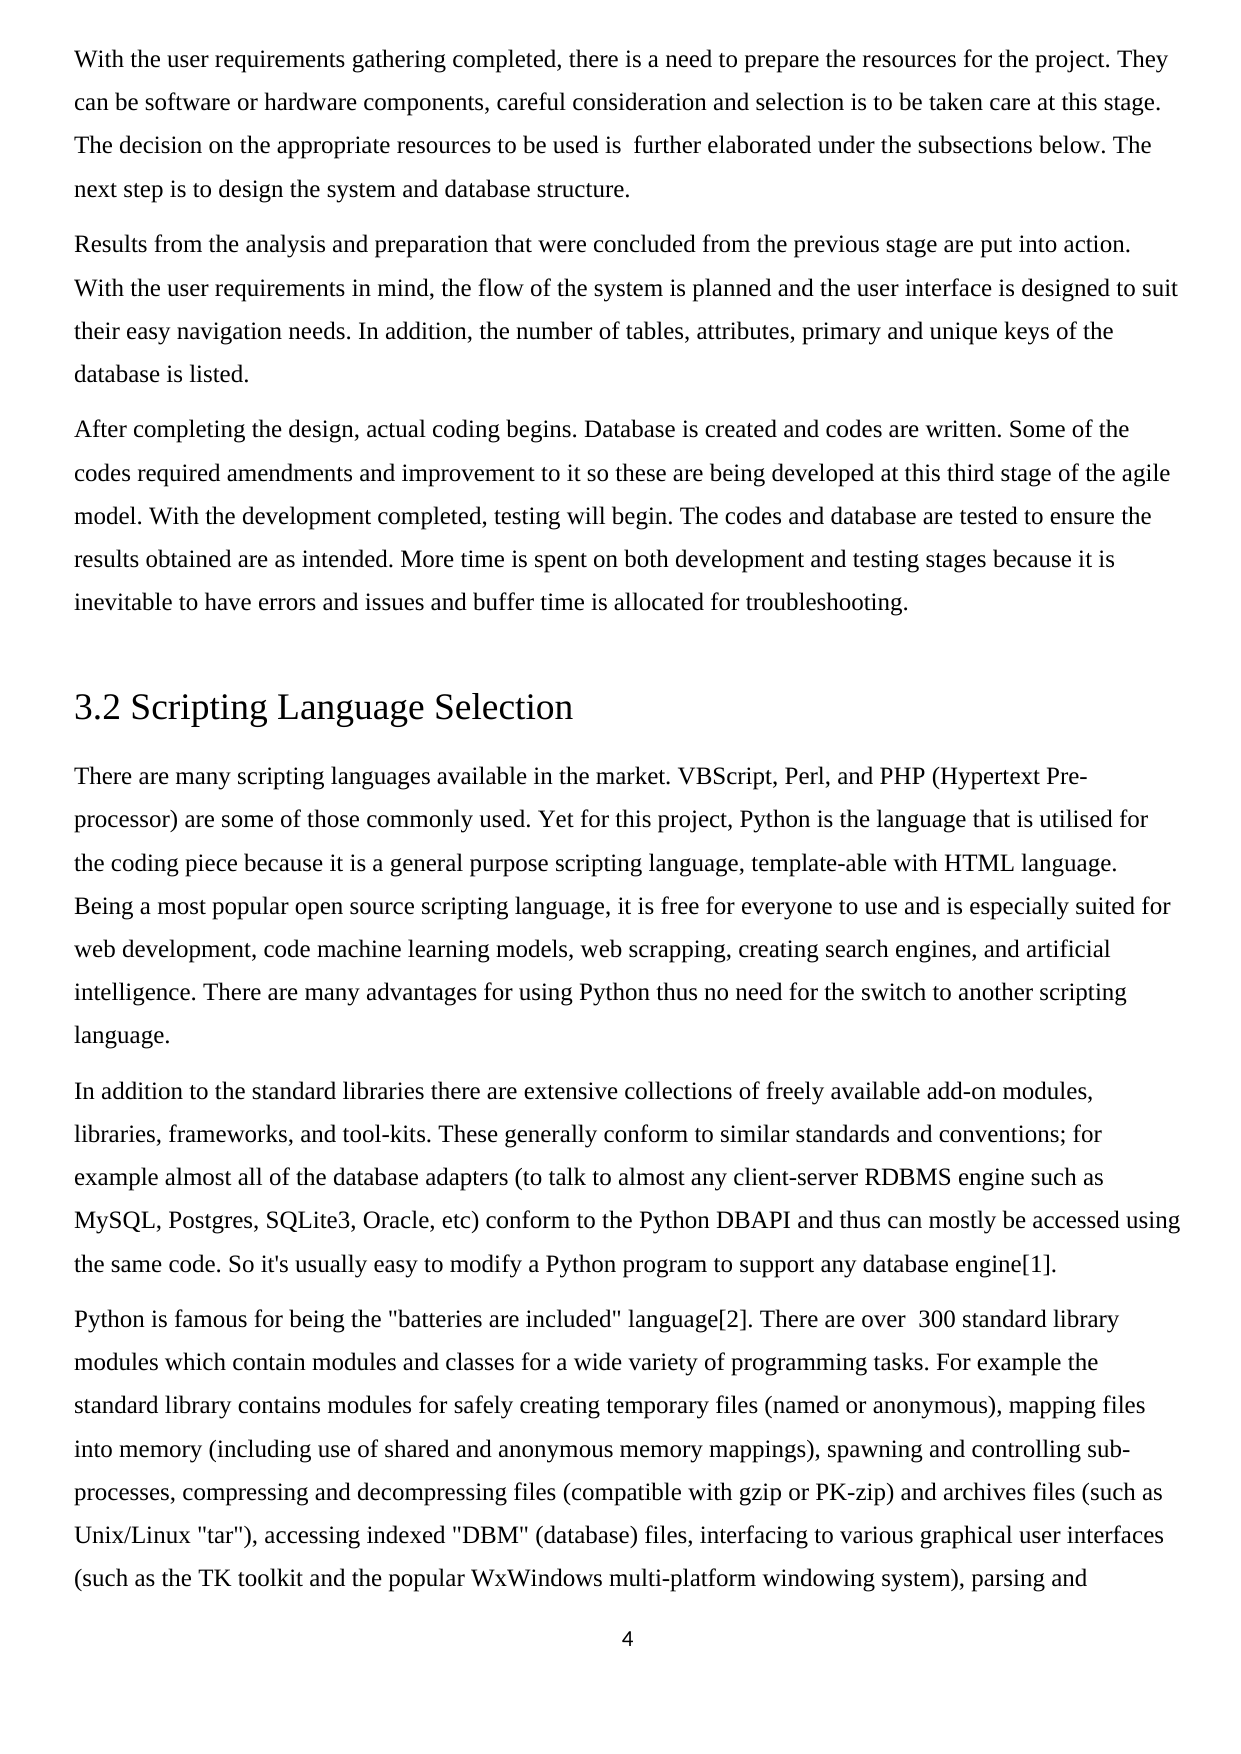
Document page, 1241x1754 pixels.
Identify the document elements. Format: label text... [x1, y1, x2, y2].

text With the user requirements gathering completed, there is a need to prepare the resources for the project. They can be software or hardware components, careful consideration and selection is to be taken care at this stage. The decision on the appropriate resources to be used is further elaborated under the subsections below. The next step is to design the system and database structure. [74, 44, 1181, 203]
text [74, 1304, 1181, 1592]
text 3.2 Scripting Language Selection [74, 684, 1181, 727]
text There are many scripting languages available in the market. VBScript, Perl, and PHP (Hypertext Pre-processor) are some of those commonly used. Yet for this project, Python is the language that is utilised for the coding piece because it is a general purpose scripting language, template-able with HTML language. Being a most popular open source scripting language, it is free for everyone to use and is especially suited for web development, code machine learning models, web scrapping, creating search engines, and artificial intelligence. There are many advantages for using Python thus no need for the switch to another scripting language. [74, 761, 1181, 1049]
text Results from the analysis and preparation that were concluded from the previous stage are put into action. With the user requirements in mind, the flow of the system is planned and the user interface is designed to suit their easy navigation needs. In addition, the number of tables, attributes, primary and unique keys of the database is listed. [74, 229, 1181, 388]
text In addition to the standard libraries there are extensive collections of freely available add-on modules, libraries, frameworks, and tool-kits. These generally conform to similar standards and conventions; for example almost all of the database adapters (to talk to almost any client-server RDBMS engine such as MySQL, Postgres, SQLite3, Oracle, etc) conform to the Python DBAPI and thus can mostly be accessed using the same code. So it's usually easy to modify a Python program to support any database engine[1]. [74, 1076, 1181, 1277]
text After completing the design, actual coding begins. Database is created and codes are written. Some of the codes required amendments and improvement to it so these are being developed at this third stage of the agile model. With the development completed, testing will begin. The codes and database are tested to ensure the results obtained are as intended. More time is spent on both development and testing stages because it is inevitable to have errors and issues and buffer time is allocated for troubleshooting. [74, 414, 1181, 658]
